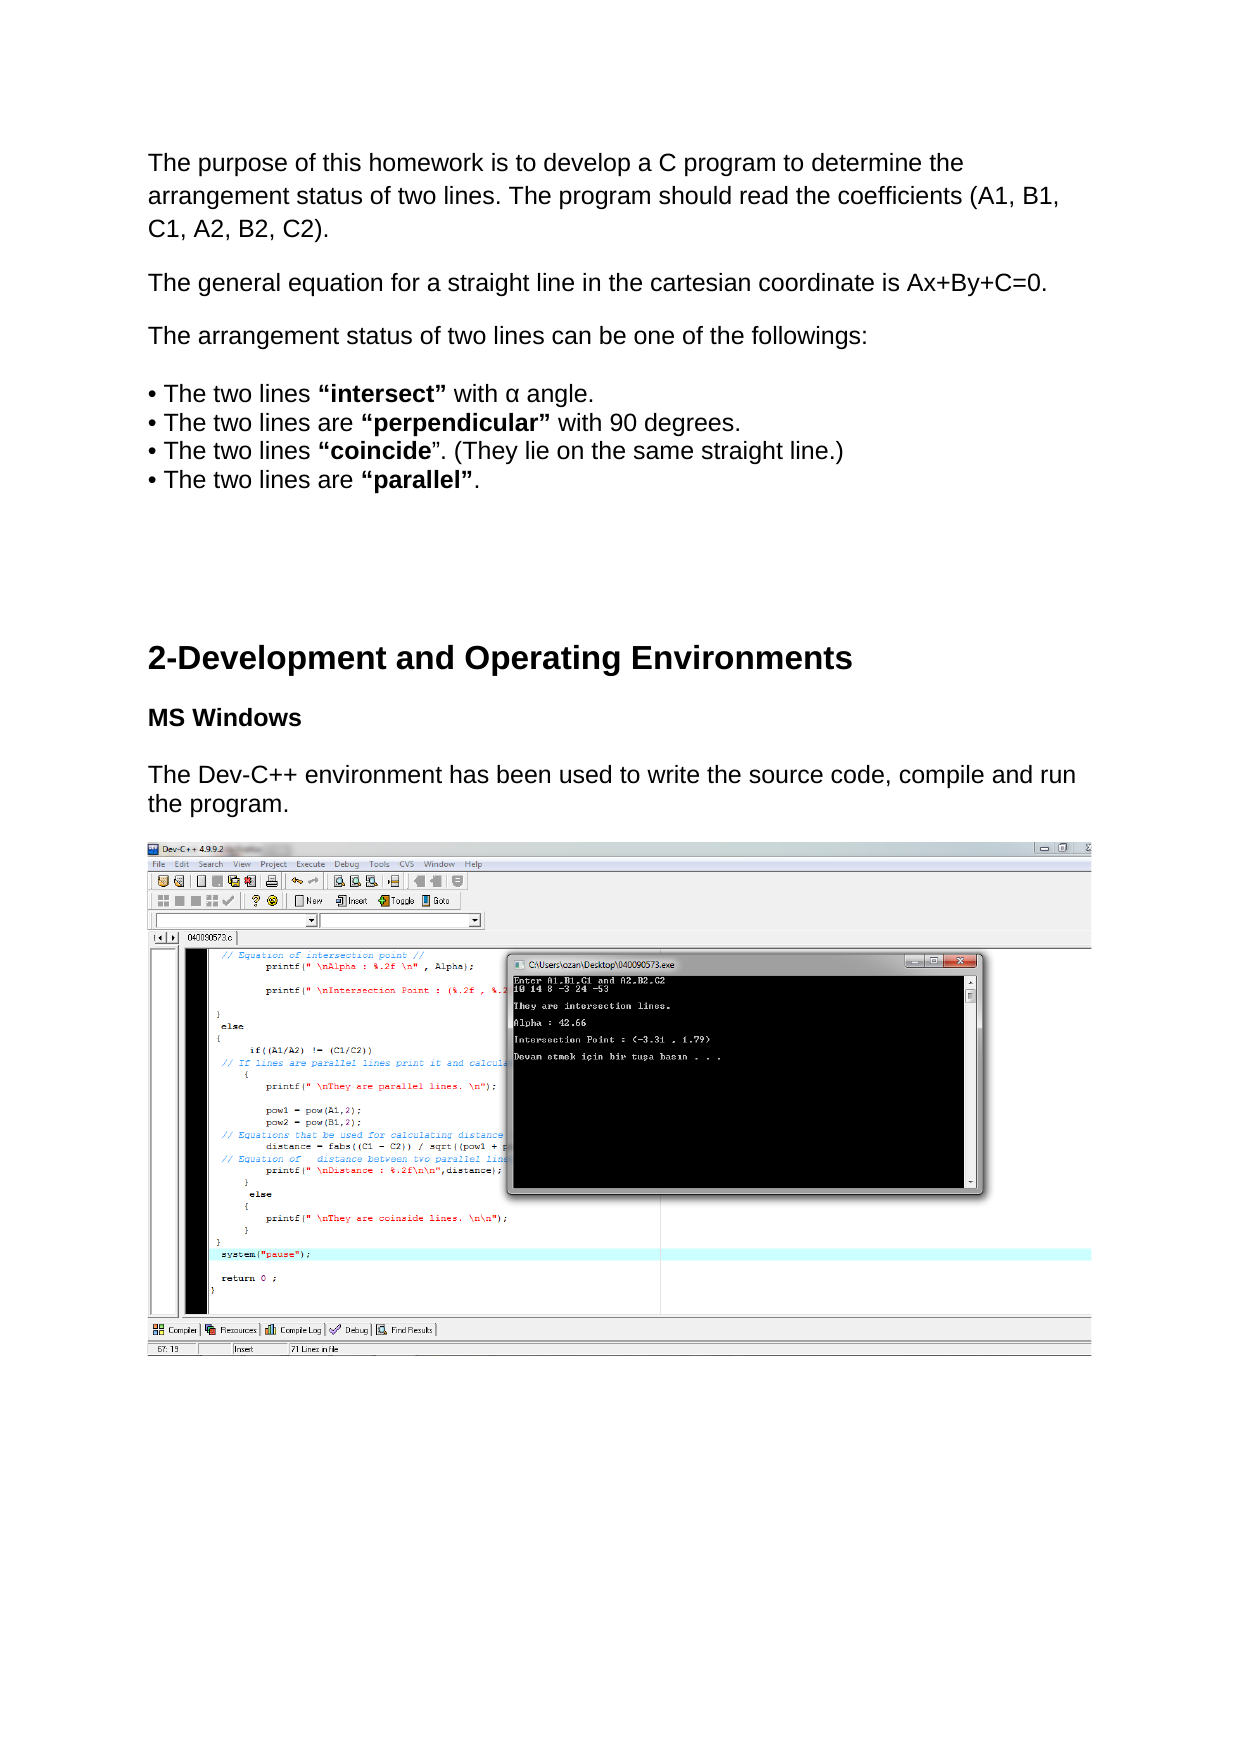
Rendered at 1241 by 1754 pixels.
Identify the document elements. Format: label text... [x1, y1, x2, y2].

picture [147, 842, 1092, 1356]
text • The two lines are “perpendicular” with 90 degrees. [148, 408, 1093, 436]
text the program. [148, 789, 1093, 818]
text MS Windows [148, 703, 1093, 731]
text • The two lines “coincide”. (They lie on the same straight line.) [148, 436, 1093, 465]
text • The two lines “intersect” with α angle. [148, 379, 1093, 408]
text The purpose of this homework is to develop a C program to determine the arrangement status of two lines. The program should read the coefficients (A1, B1, C1, A2, B2, C2). [148, 148, 1093, 242]
text 2-Development and Operating Environments [148, 638, 1093, 676]
text • The two lines are “parallel”. [148, 465, 1093, 494]
text The general equation for a straight line in the cartesian coordinate is Ax+By+C=0. [148, 267, 1093, 296]
text The arrangement status of two lines can be one of the followings: [148, 321, 1093, 350]
text The Dev-C++ environment has been used to write the source code, compile and run [148, 760, 1093, 789]
